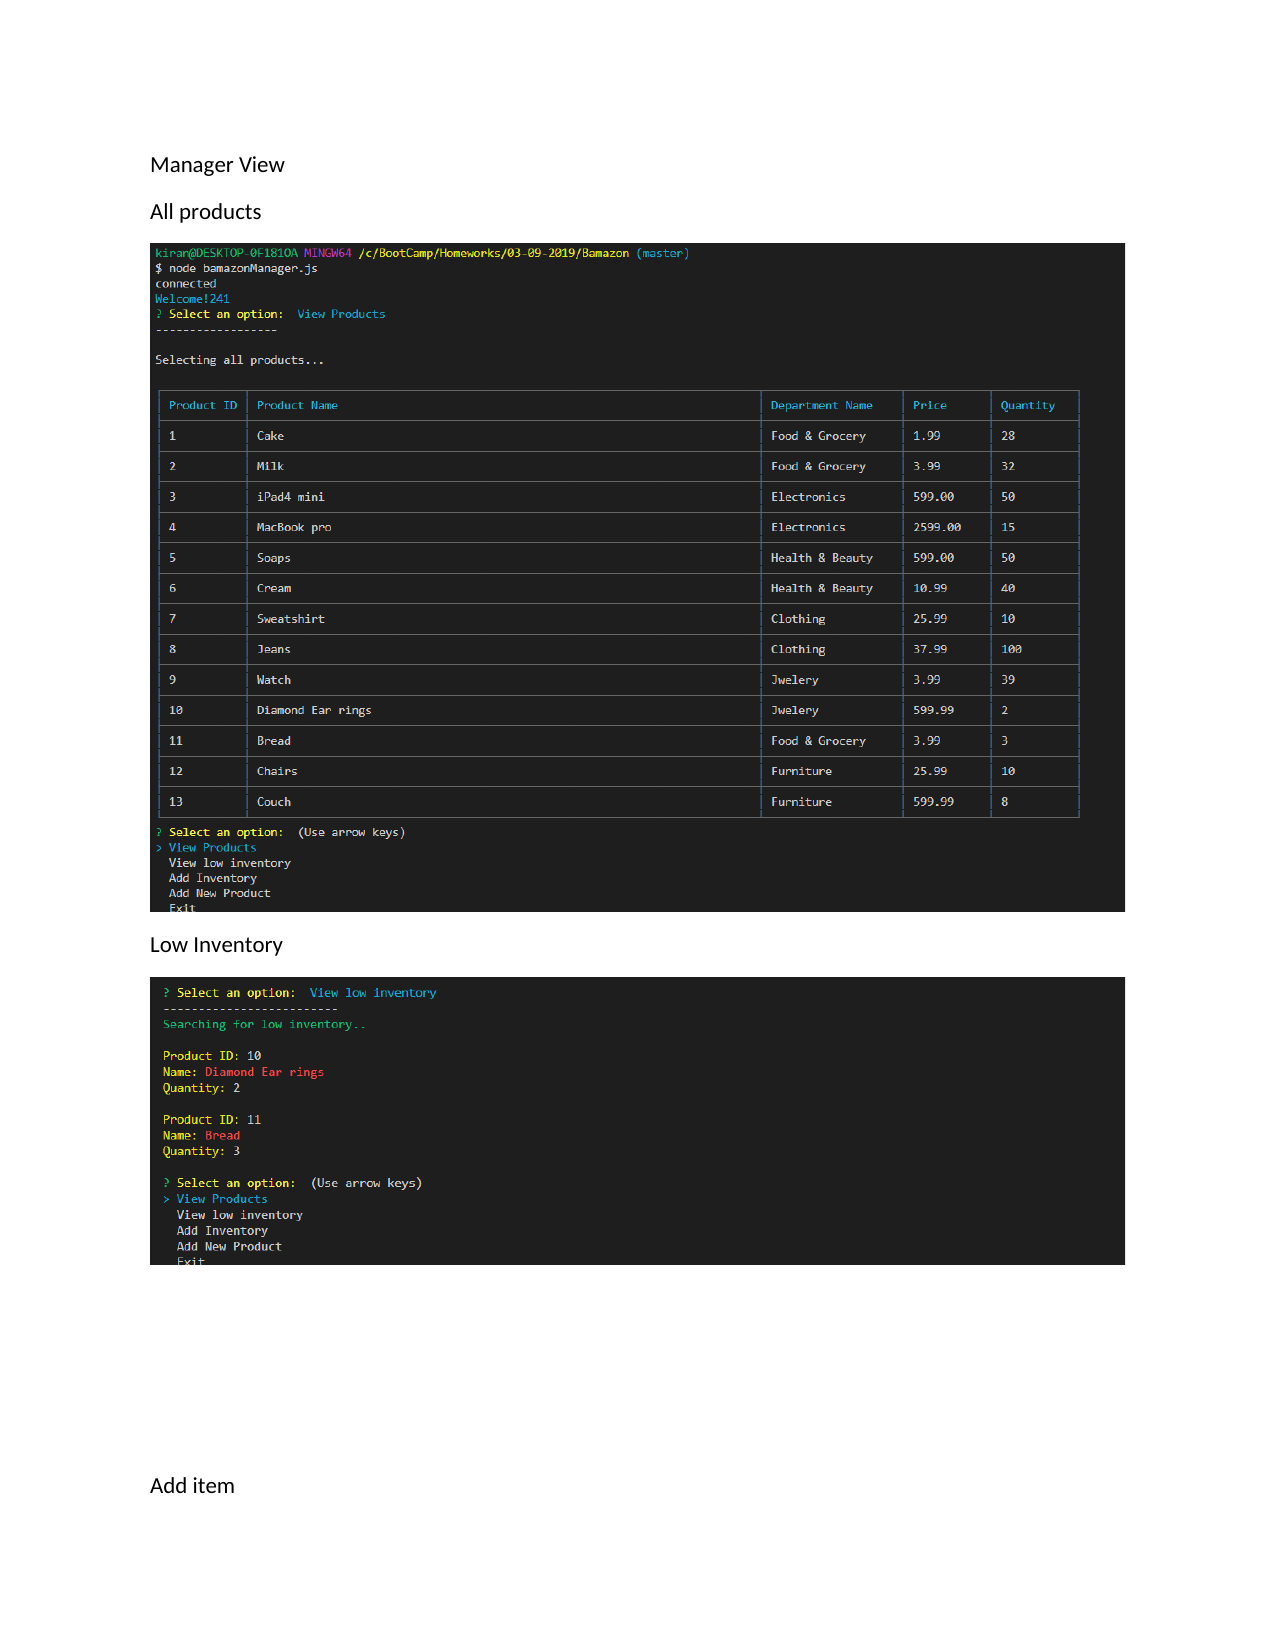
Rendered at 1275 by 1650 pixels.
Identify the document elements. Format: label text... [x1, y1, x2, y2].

text Add item [150, 1471, 1125, 1499]
text All products [150, 197, 1125, 225]
text Manager View [150, 150, 1125, 178]
picture [150, 243, 1125, 912]
picture [150, 977, 1125, 1265]
text Low Inventory [150, 930, 1125, 958]
